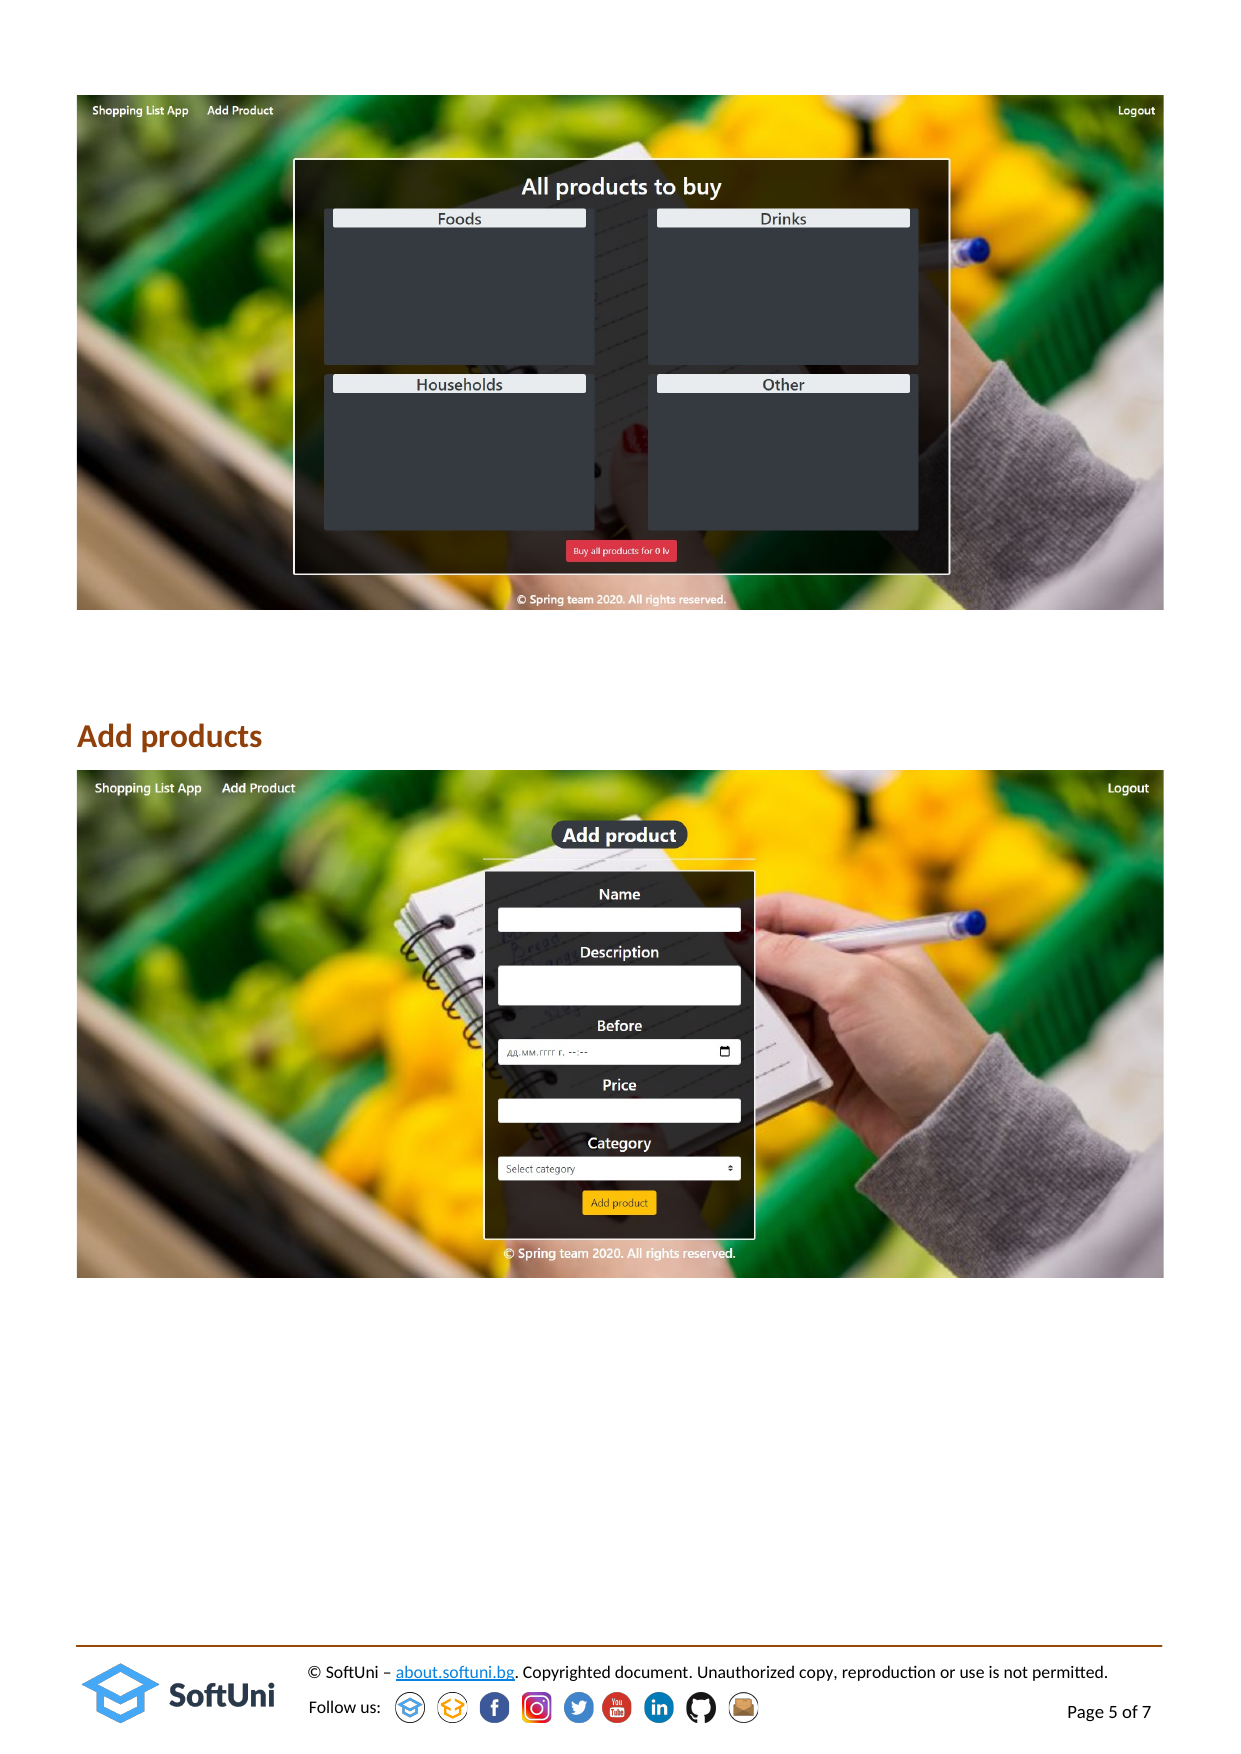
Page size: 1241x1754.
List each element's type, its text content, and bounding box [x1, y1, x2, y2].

picture [479, 1692, 510, 1723]
picture [395, 1692, 425, 1723]
picture [644, 1692, 653, 1701]
picture [728, 1692, 759, 1723]
picture [602, 1692, 632, 1723]
picture [522, 1692, 552, 1723]
subtitle Add products [77, 715, 1163, 756]
picture [658, 1705, 667, 1714]
picture [76, 95, 1164, 610]
picture [644, 1714, 653, 1723]
picture [76, 770, 1164, 1278]
picture [75, 1658, 281, 1729]
picture [686, 1692, 716, 1723]
picture [564, 1692, 594, 1723]
picture [665, 1714, 674, 1723]
picture [665, 1692, 674, 1701]
picture [437, 1692, 468, 1723]
